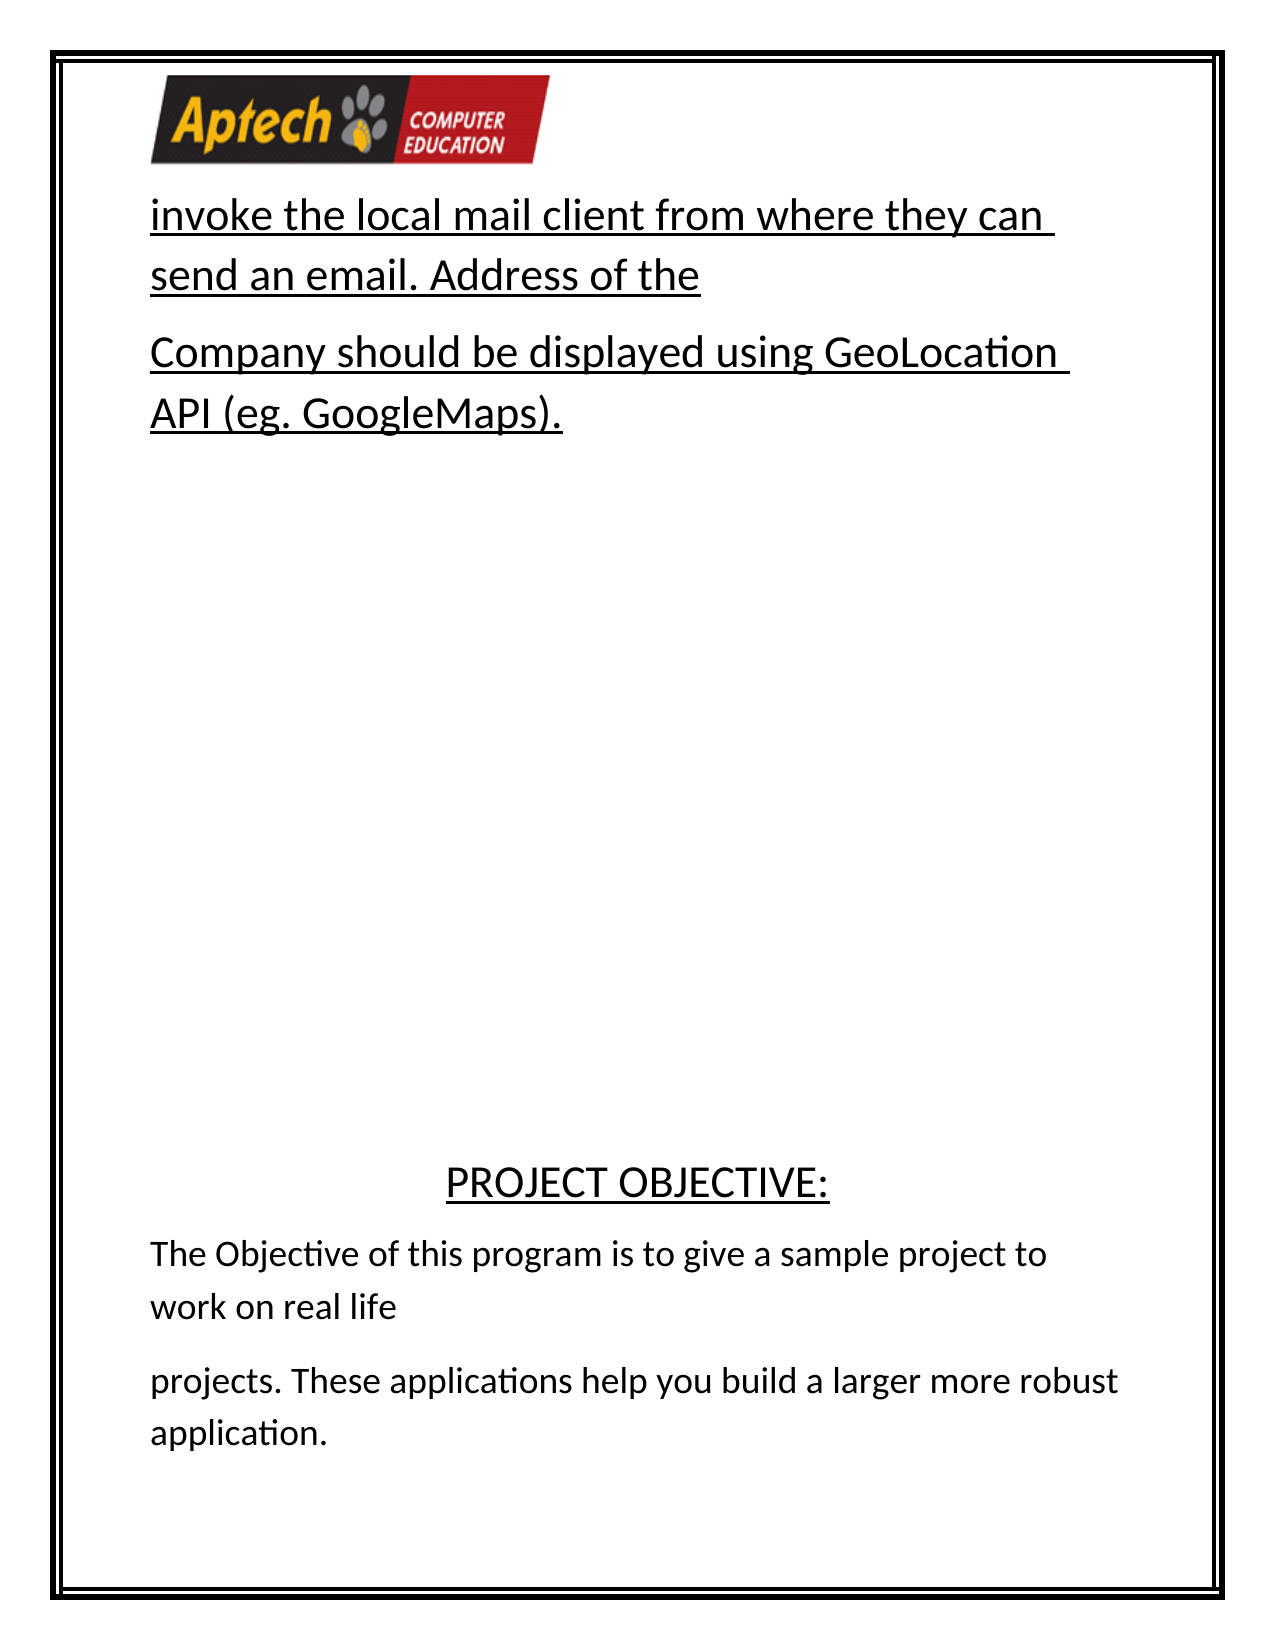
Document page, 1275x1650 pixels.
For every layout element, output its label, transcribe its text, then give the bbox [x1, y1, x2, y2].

picture [150, 75, 571, 186]
text Company should be displayed using GeoLocation API (eg. GoogleMaps). [150, 323, 1125, 439]
text PROJECT OBJECTIVE: [150, 1153, 1125, 1209]
text The Objective of this program is to give a sample project to work on real life [150, 1230, 1125, 1329]
text projects. These applications help you build a larger more robust application. [150, 1357, 1125, 1455]
text invoke the local mail client from where they can send an email. Address of the [150, 186, 1125, 302]
